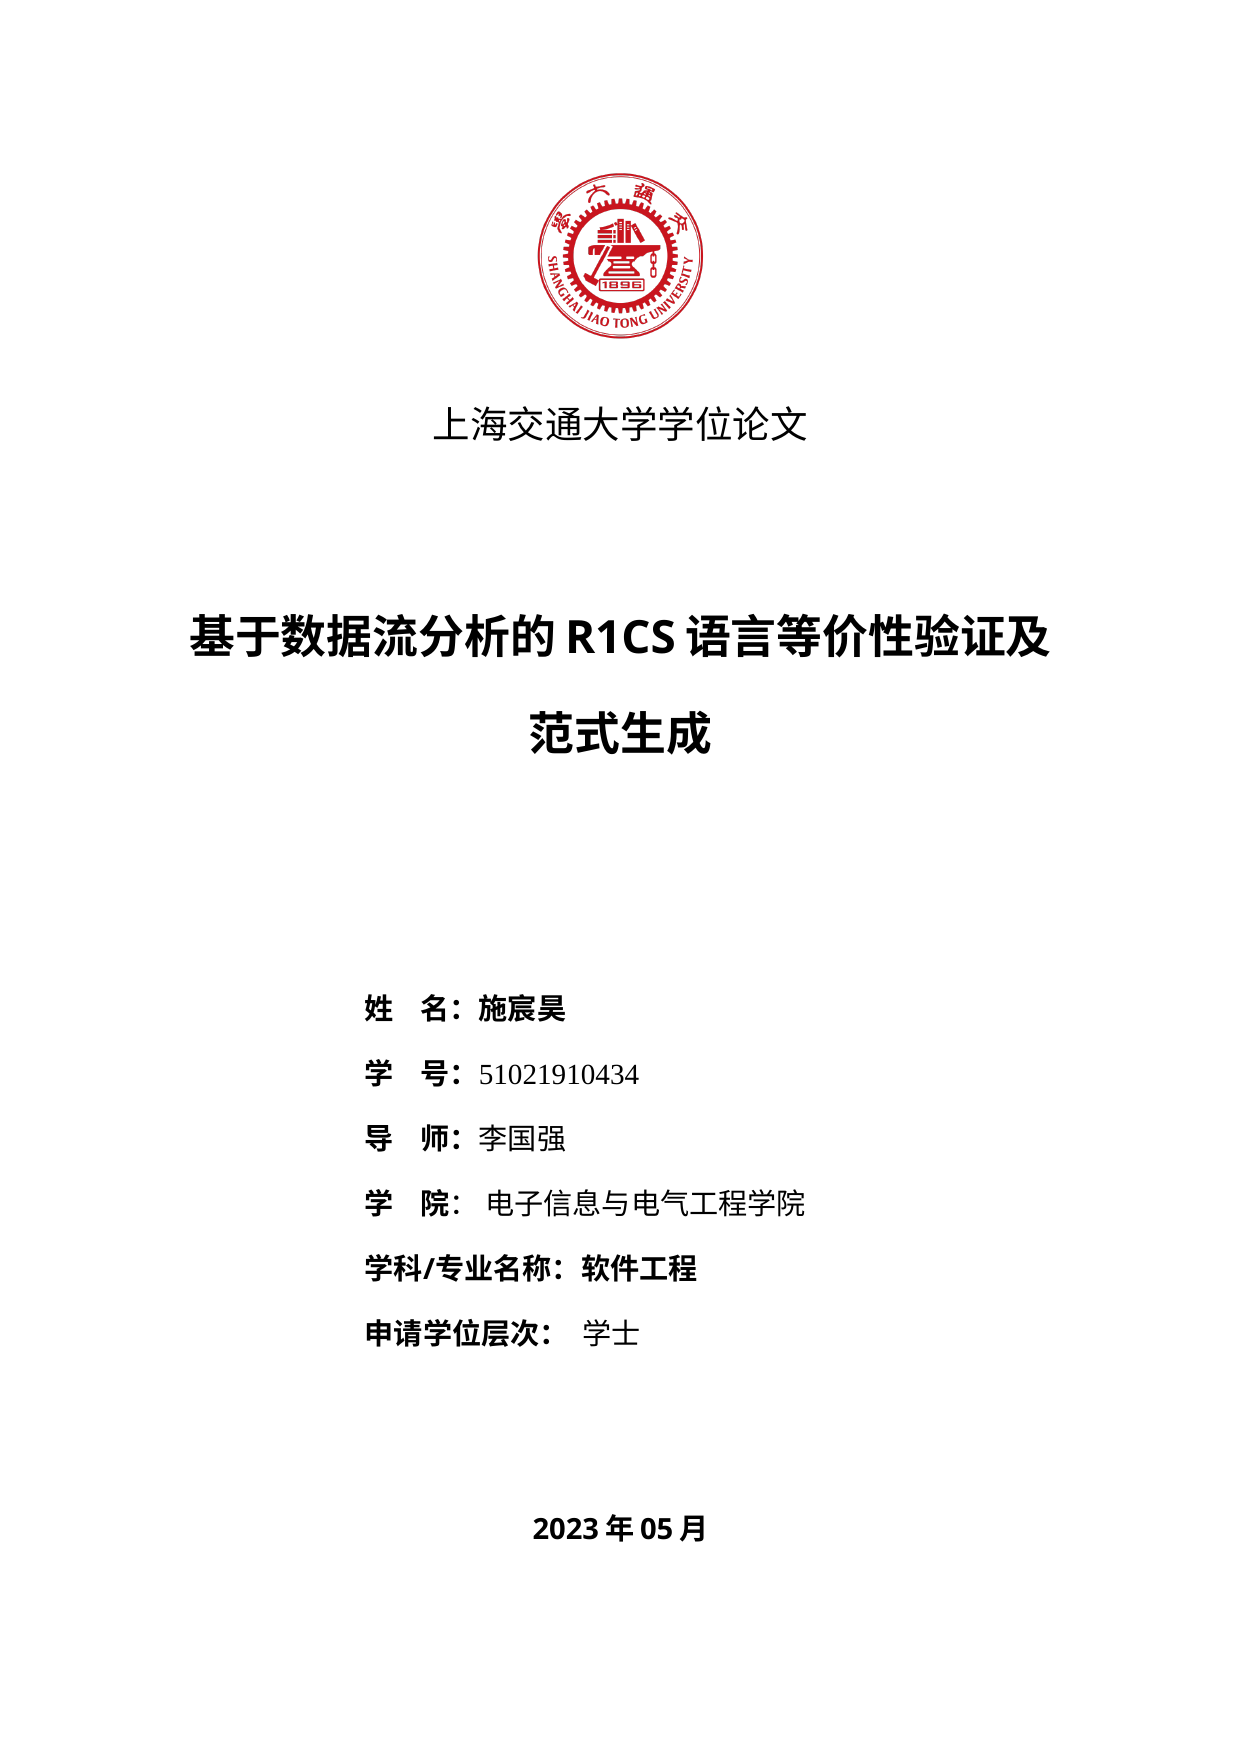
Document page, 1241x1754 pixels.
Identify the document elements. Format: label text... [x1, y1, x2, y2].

picture [527, 162, 713, 347]
text 学科/专业名称：软件工程 [320, 1234, 1053, 1299]
text 学 号：51021910434 [320, 1039, 1053, 1104]
text 导 师：李国强 [320, 1104, 1053, 1169]
text 申请学位层次： 学士 [320, 1299, 1053, 1364]
text 上海交通大学学位论文 [187, 389, 1053, 454]
text 学 院： 电子信息与电气工程学院 [320, 1169, 1053, 1234]
text 姓 名：施宸昊 [320, 974, 1053, 1039]
text 基于数据流分析的R1CS语言等价性验证及范式生成 [187, 584, 1053, 779]
text 2023年05月 [187, 1494, 1053, 1559]
